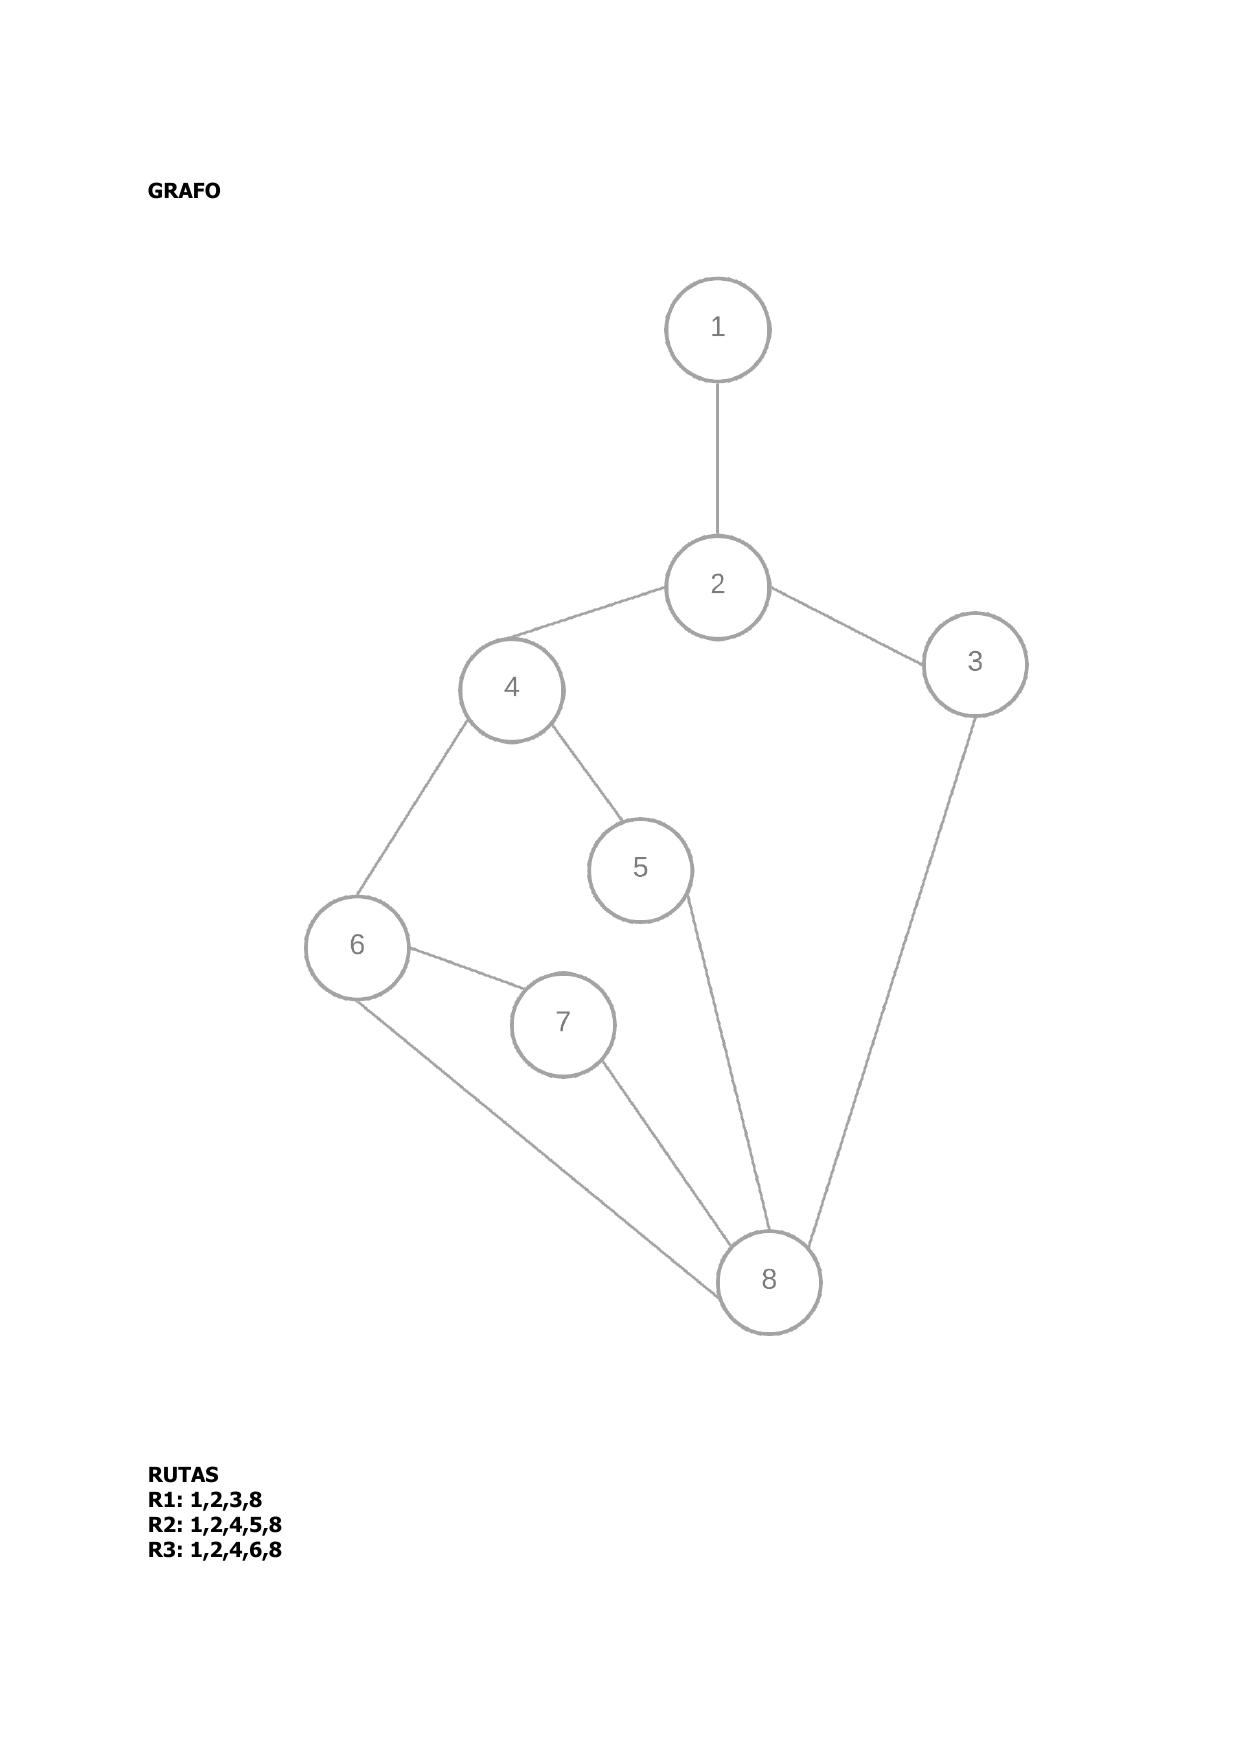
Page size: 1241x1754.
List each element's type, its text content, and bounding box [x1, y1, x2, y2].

picture [254, 227, 1078, 1386]
text R1: 1,2,3,8 [148, 1486, 1184, 1512]
text R2: 1,2,4,5,8 [148, 1512, 1184, 1537]
text RUTAS [148, 1461, 1184, 1486]
text GRAFO [148, 177, 1184, 202]
text R3: 1,2,4,6,8 [148, 1537, 1184, 1562]
